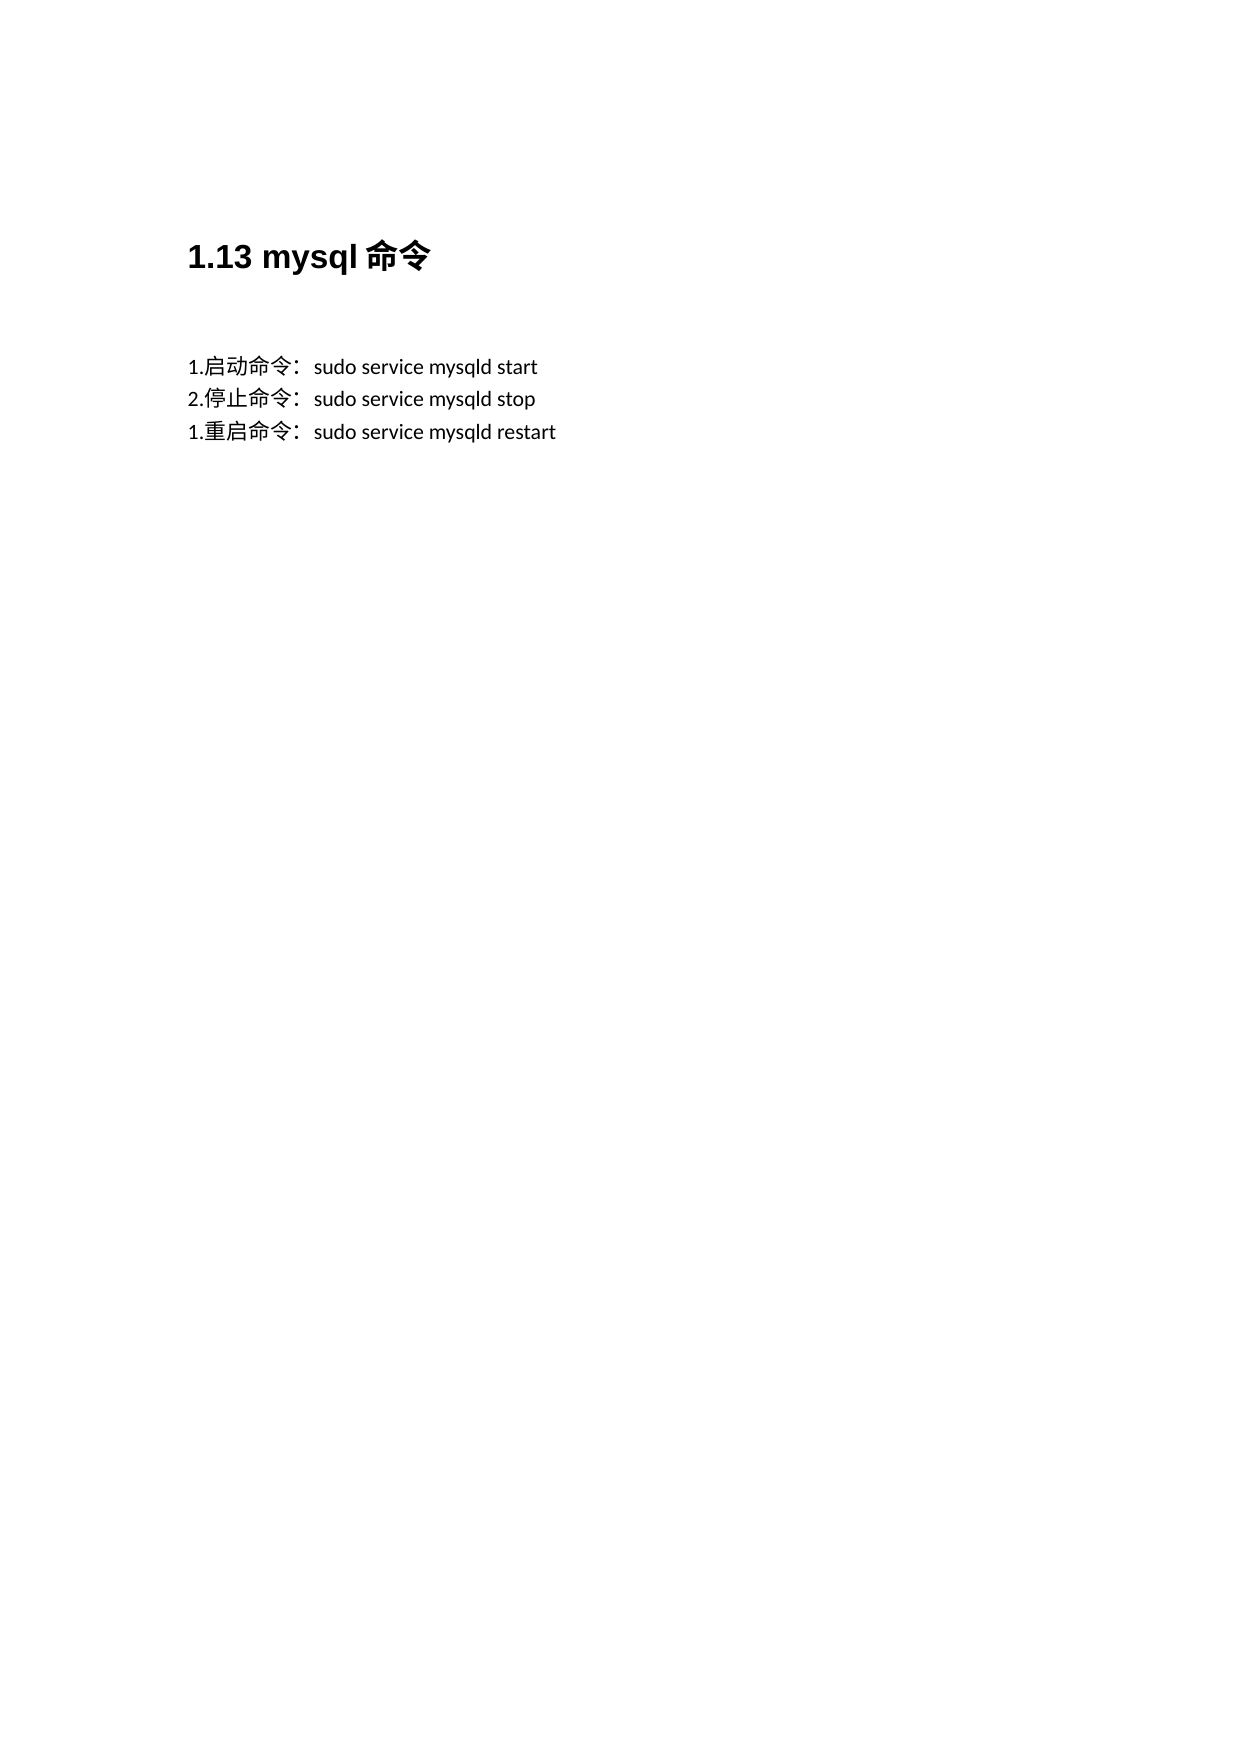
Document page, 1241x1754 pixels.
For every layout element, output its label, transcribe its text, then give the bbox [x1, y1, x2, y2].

text 1.启动命令：sudo service mysqld start [187, 348, 1053, 381]
text 1.重启命令：sudo service mysqld restart [187, 413, 1053, 446]
subtitle 1.13 mysql命令 [187, 222, 1053, 287]
text 2.停止命令：sudo service mysqld stop [187, 381, 1053, 413]
